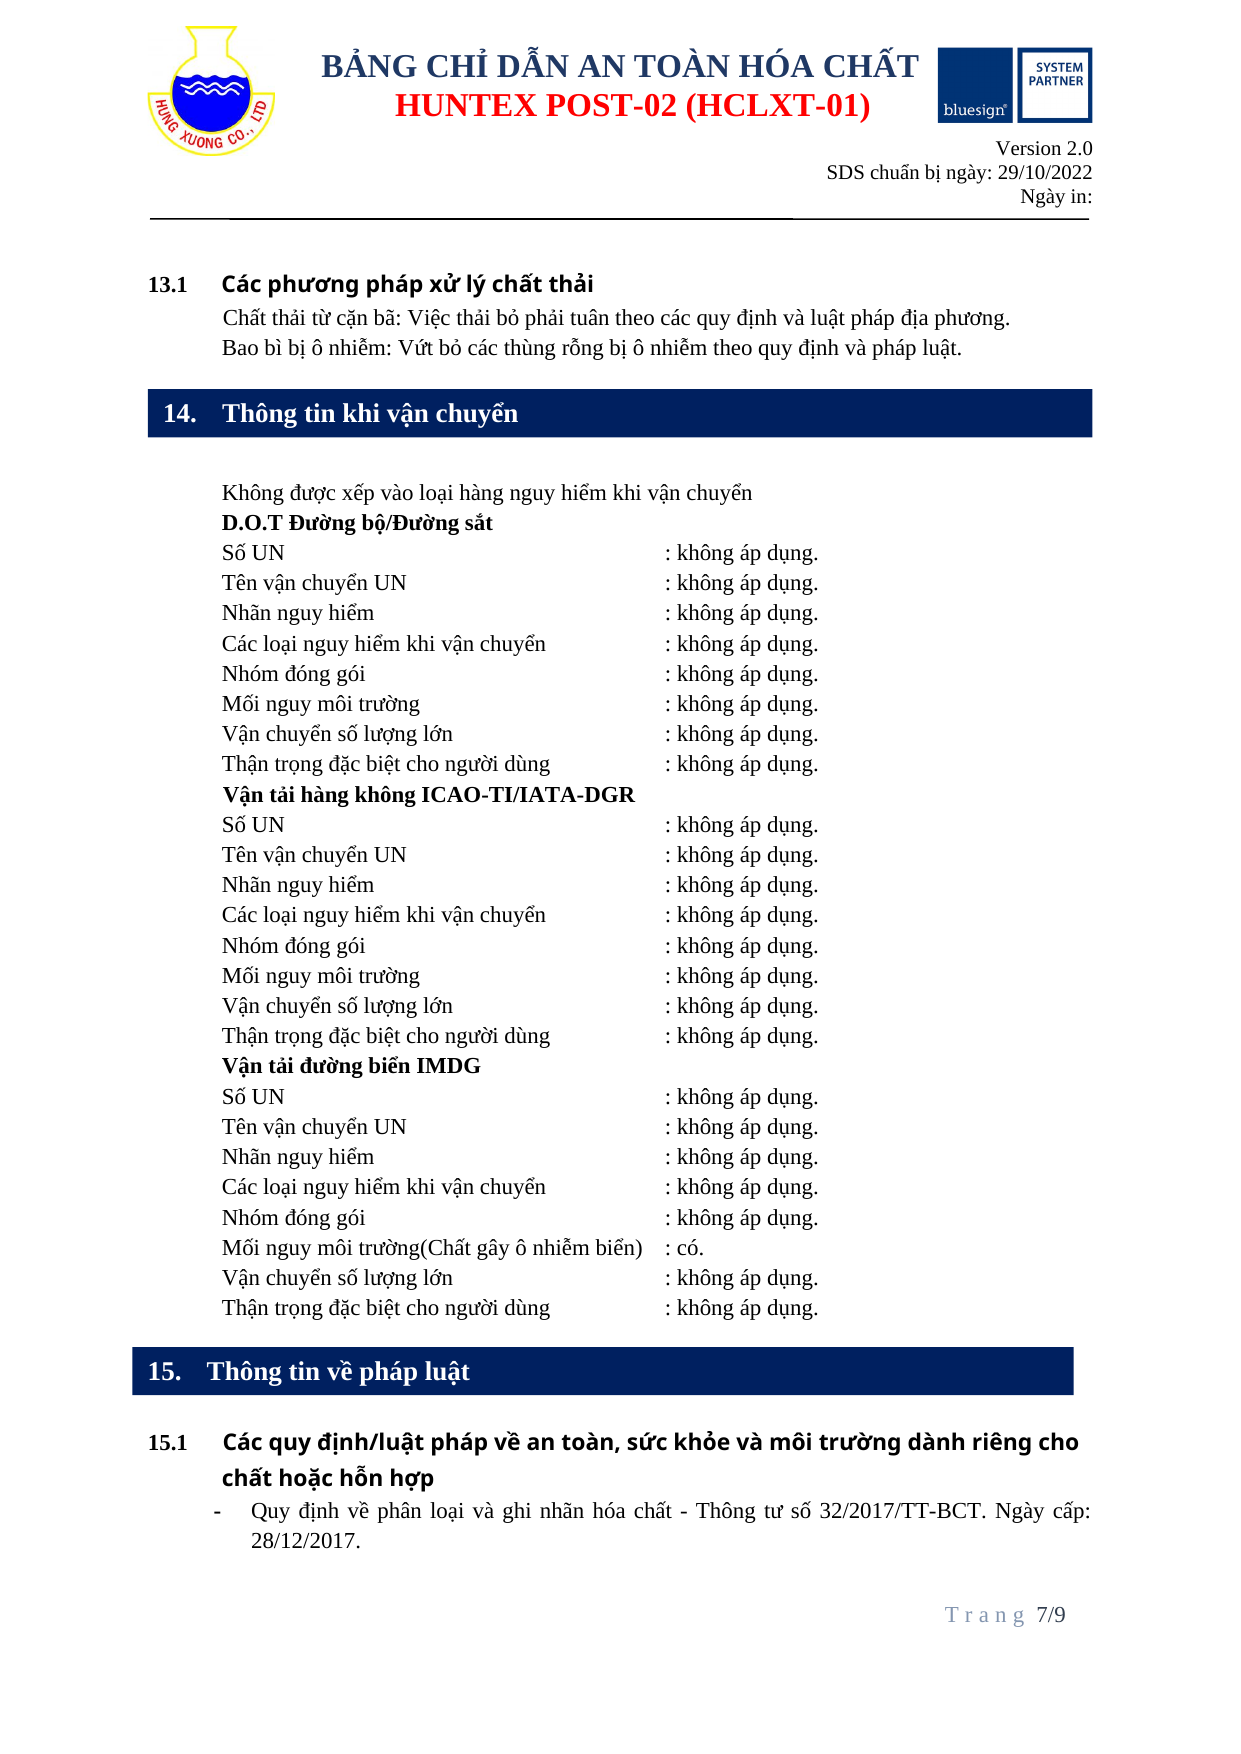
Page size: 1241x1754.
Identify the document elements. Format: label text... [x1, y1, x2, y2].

text Vận chuyển số lượng lớn : không áp dụng. [222, 720, 1092, 747]
text Tên vận chuyển UN : không áp dụng. [222, 841, 1092, 867]
text Tên vận chuyển UN : không áp dụng. [222, 1113, 1092, 1139]
text Tên vận chuyển UN : không áp dụng. [222, 569, 1092, 596]
text Nhãn nguy hiểm : không áp dụng. [222, 599, 1092, 626]
text D.O.T Đường bộ/Đường sắt [222, 509, 1092, 535]
text Chất thải từ cặn bã: Việc thải bỏ phải tuân theo các quy định và luật pháp địa phương. [222, 304, 1092, 330]
text Vận tải hàng không ICAO-TI/IATA-DGR [148, 781, 1092, 807]
text Không được xếp vào loại hàng nguy hiểm khi vận chuyển [222, 479, 1092, 505]
list Quy định về phân loại và ghi nhãn hóa chất - Thông tư số 32/2017/TT-BCT. Ngày cấp: 28/12/2017. [213, 1497, 1092, 1554]
text Nhóm đóng gói : không áp dụng. [222, 932, 1092, 958]
text 15.1 Các quy định/luật pháp về an toàn, sức khỏe và môi trường dành riêng cho chất hoặc hỗn hợp [148, 1426, 1092, 1493]
text Thận trọng đặc biệt cho người dùng : không áp dụng. [222, 751, 1092, 777]
text Thận trọng đặc biệt cho người dùng : không áp dụng. [222, 1294, 1092, 1321]
text Vận chuyển số lượng lớn : không áp dụng. [222, 992, 1092, 1018]
text Mối nguy môi trường : không áp dụng. [222, 962, 1092, 988]
text Nhãn nguy hiểm : không áp dụng. [222, 871, 1092, 898]
text Các loại nguy hiểm khi vận chuyển : không áp dụng. [222, 630, 1092, 656]
text Vận tải đường biển IMDG [148, 1053, 1092, 1079]
text Bao bì bị ô nhiễm: Vứt bỏ các thùng rỗng bị ô nhiễm theo quy định và pháp luật. [222, 334, 1092, 360]
picture [147, 26, 275, 156]
text 13.1 Các phương pháp xử lý chất thải [148, 268, 1092, 299]
text Nhãn nguy hiểm : không áp dụng. [222, 1143, 1092, 1169]
text Vận chuyển số lượng lớn : không áp dụng. [222, 1264, 1092, 1290]
text Mối nguy môi trường(Chất gây ô nhiễm biển) : có. [222, 1234, 1092, 1260]
text Thận trọng đặc biệt cho người dùng : không áp dụng. [222, 1022, 1092, 1049]
text Các loại nguy hiểm khi vận chuyển : không áp dụng. [222, 1173, 1092, 1200]
text Số UN : không áp dụng. [222, 811, 1092, 837]
text Nhóm đóng gói : không áp dụng. [222, 660, 1092, 686]
text Nhóm đóng gói : không áp dụng. [222, 1204, 1092, 1230]
text Số UN : không áp dụng. [222, 539, 1092, 565]
text Số UN : không áp dụng. [222, 1083, 1092, 1109]
text Các loại nguy hiểm khi vận chuyển : không áp dụng. [222, 902, 1092, 928]
picture [937, 45, 1093, 125]
text Mối nguy môi trường : không áp dụng. [222, 690, 1092, 716]
